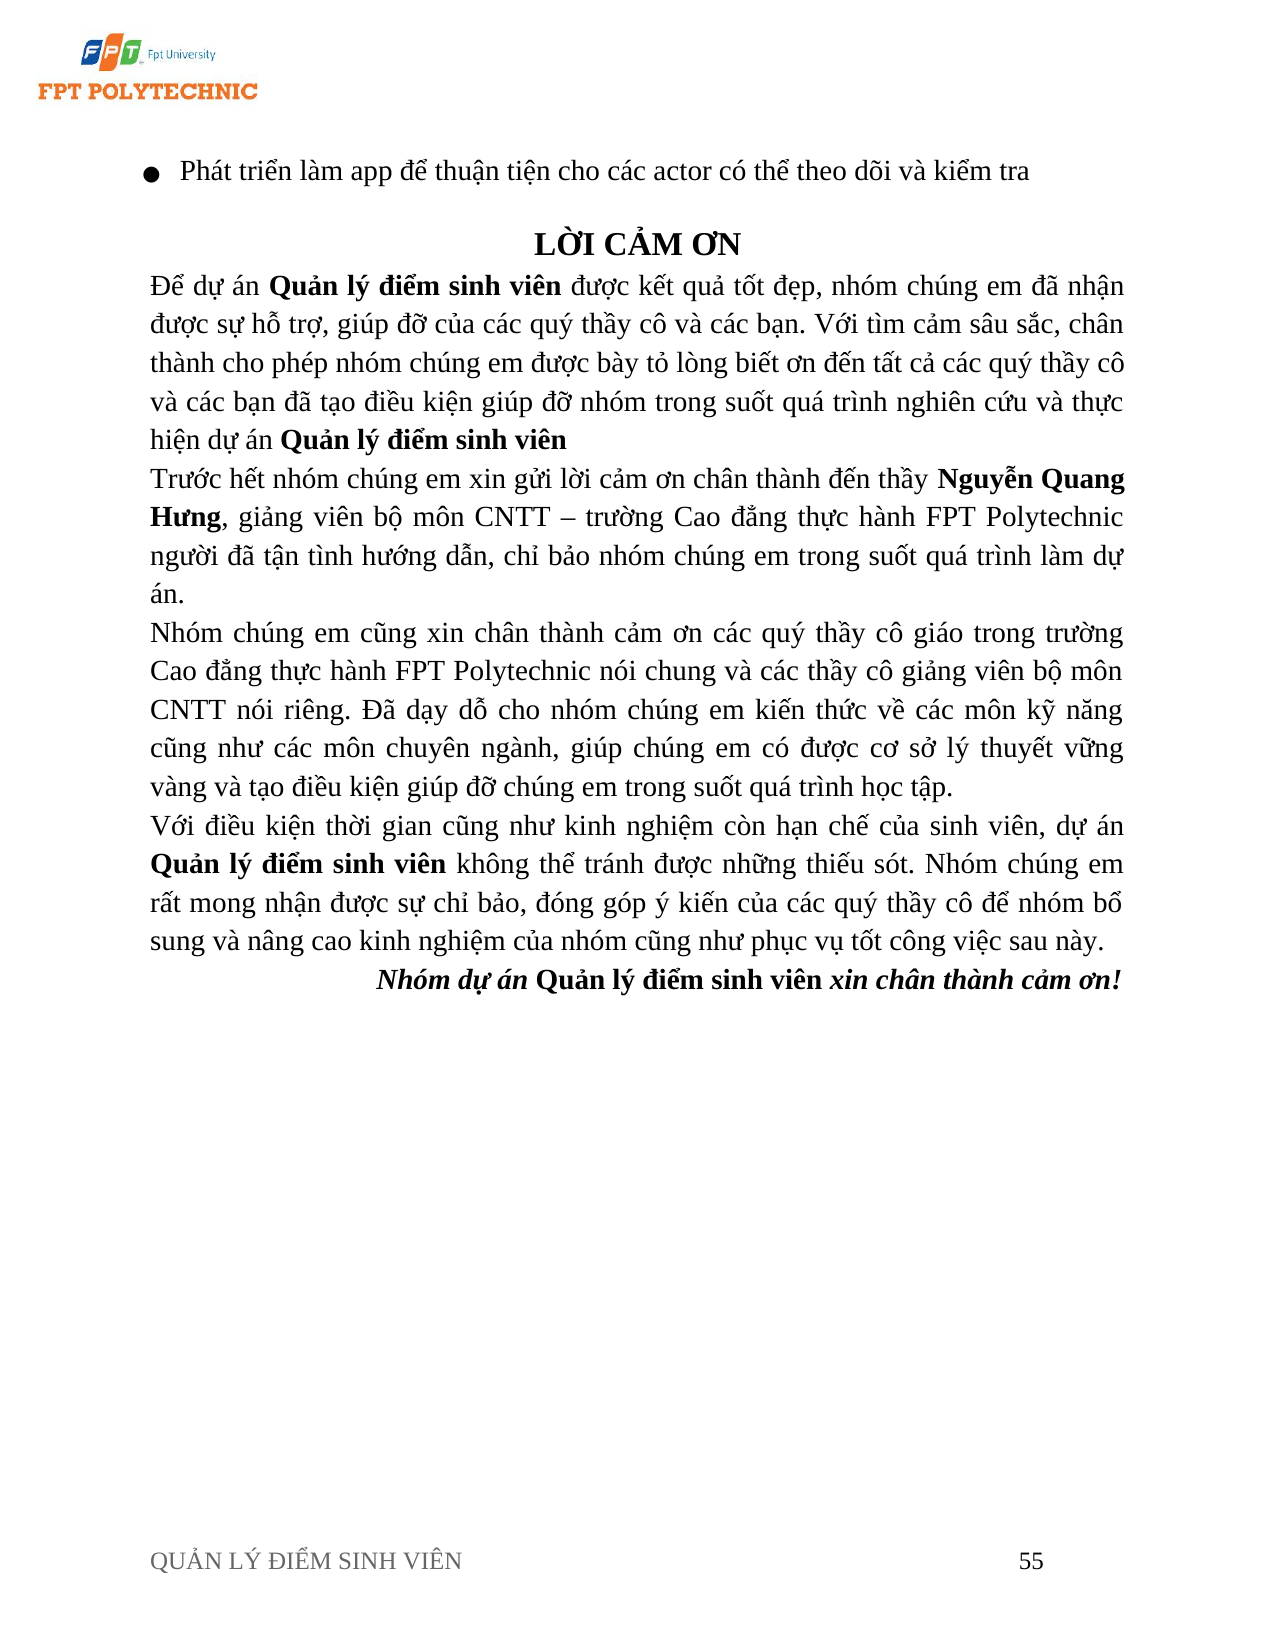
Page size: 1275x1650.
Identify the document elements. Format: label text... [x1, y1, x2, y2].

text Để dự án Quản lý điểm sinh viên được kết quả tốt đẹp, nhóm chúng em đã nhận được sự hỗ trợ, giúp đỡ của các quý thầy cô và các bạn. Với tìm cảm sâu sắc, chân thành cho phép nhóm chúng em được bày tỏ lòng biết ơn đến tất cả các quý thầy cô và các bạn đã tạo điều kiện giúp đỡ nhóm trong suốt quá trình nghiên cứu và thực hiện dự án Quản lý điểm sinh viên [150, 268, 1125, 456]
text Nhóm dự án Quản lý điểm sinh viên xin chân thành cảm ơn! [150, 962, 1125, 995]
text Trước hết nhóm chúng em xin gửi lời cảm ơn chân thành đến thầy Nguyễn Quang Hưng, giảng viên bộ môn CNTT – trường Cao đẳng thực hành FPT Polytechnic người đã tận tình hướng dẫn, chỉ bảo nhóm chúng em trong suốt quá trình làm dự án. [150, 461, 1125, 610]
text Với điều kiện thời gian cũng như kinh nghiệm còn hạn chế của sinh viên, dự án Quản lý điểm sinh viên không thể tránh được những thiếu sót. Nhóm chúng em rất mong nhận được sự chỉ bảo, đóng góp ý kiến của các quý thầy cô để nhóm bổ sung và nâng cao kinh nghiệm của nhóm cũng như phục vụ tốt công việc sau này. [150, 808, 1125, 957]
text LỜI CẢM ƠN [150, 224, 1125, 262]
list Phát triển làm app để thuận tiện cho các actor có thể theo dõi và kiểm tra [142, 150, 1125, 193]
picture [36, 18, 259, 127]
text Nhóm chúng em cũng xin chân thành cảm ơn các quý thầy cô giáo trong trường Cao đẳng thực hành FPT Polytechnic nói chung và các thầy cô giảng viên bộ môn CNTT nói riêng. Đã dạy dỗ cho nhóm chúng em kiến thức về các môn kỹ năng cũng như các môn chuyên ngành, giúp chúng em có được cơ sở lý thuyết vững vàng và tạo điều kiện giúp đỡ chúng em trong suốt quá trình học tập. [150, 615, 1125, 803]
